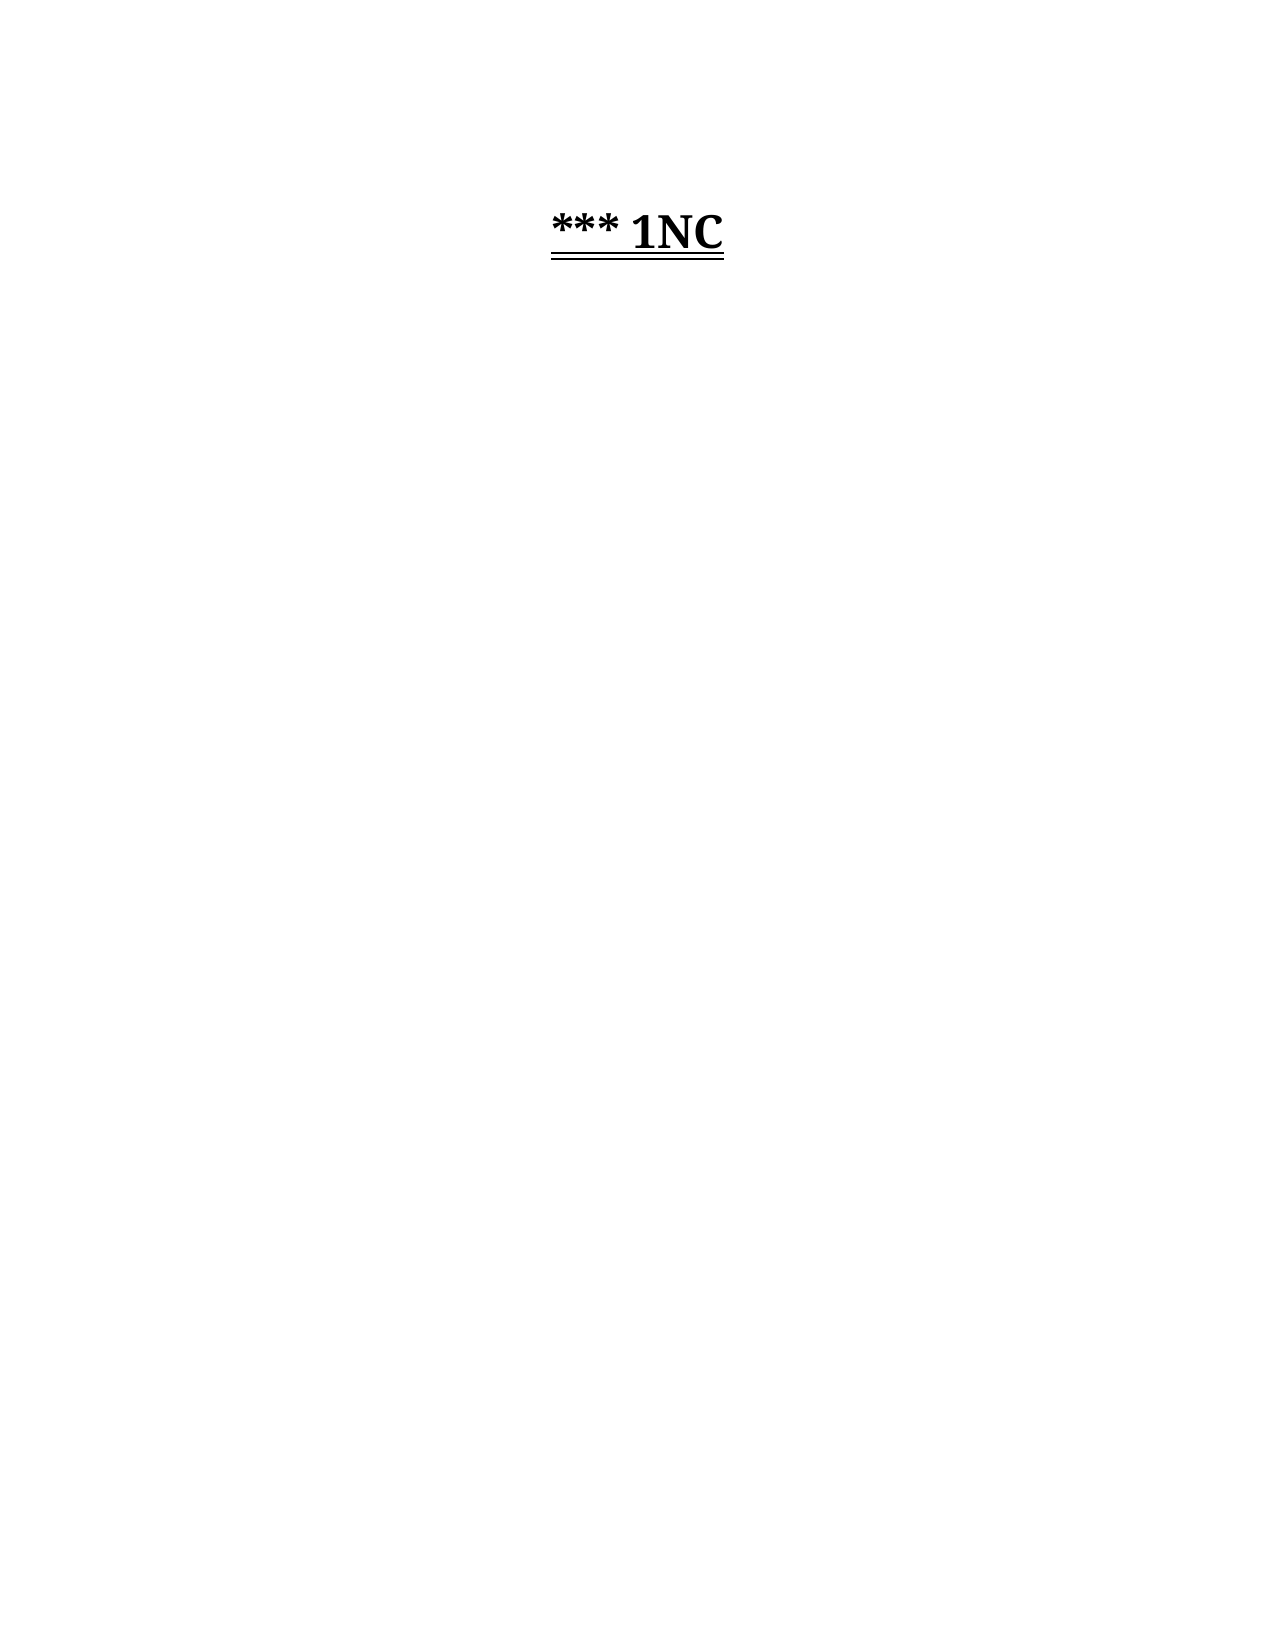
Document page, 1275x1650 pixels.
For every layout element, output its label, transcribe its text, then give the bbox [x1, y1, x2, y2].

subtitle *** 1NC [150, 200, 1125, 262]
